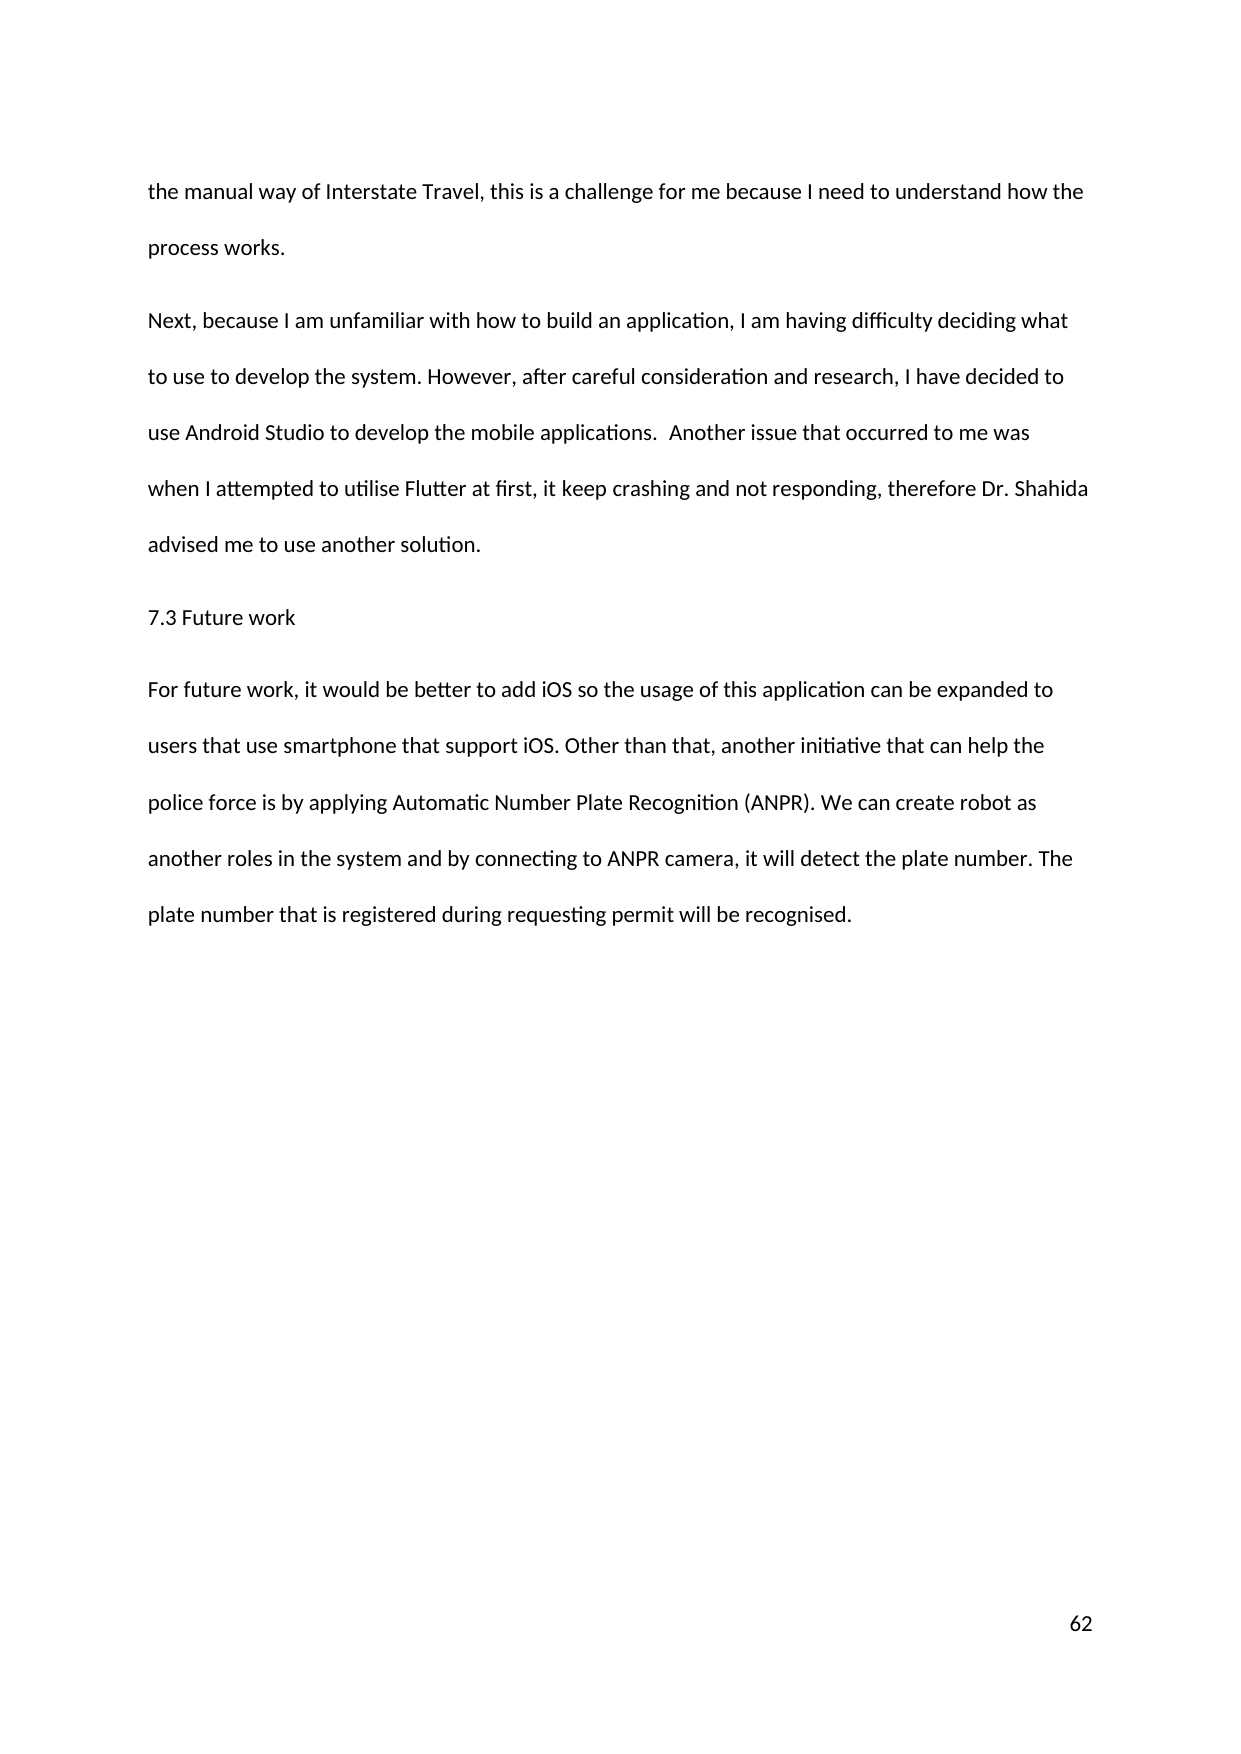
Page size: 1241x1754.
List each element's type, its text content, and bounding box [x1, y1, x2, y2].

text Next, because I am unfamiliar with how to build an application, I am having difficulty deciding what to use to develop the system. However, after careful consideration and research, I have decided to use Android Studio to develop the mobile applications. Another issue that occurred to me was when I attempted to utilise Flutter at first, it keep crashing and not responding, therefore Dr. Shahida advised me to use another solution. [148, 306, 1092, 558]
text 7.3 Future work [148, 603, 1092, 631]
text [148, 177, 1092, 261]
text For future work, it would be better to add iOS so the usage of this application can be expanded to users that use smartphone that support iOS. Other than that, another initiative that can help the police force is by applying Automatic Number Plate Recognition (ANPR). We can create robot as another roles in the system and by connecting to ANPR camera, it will detect the plate number. The plate number that is registered during requesting permit will be recognised. [148, 676, 1092, 928]
